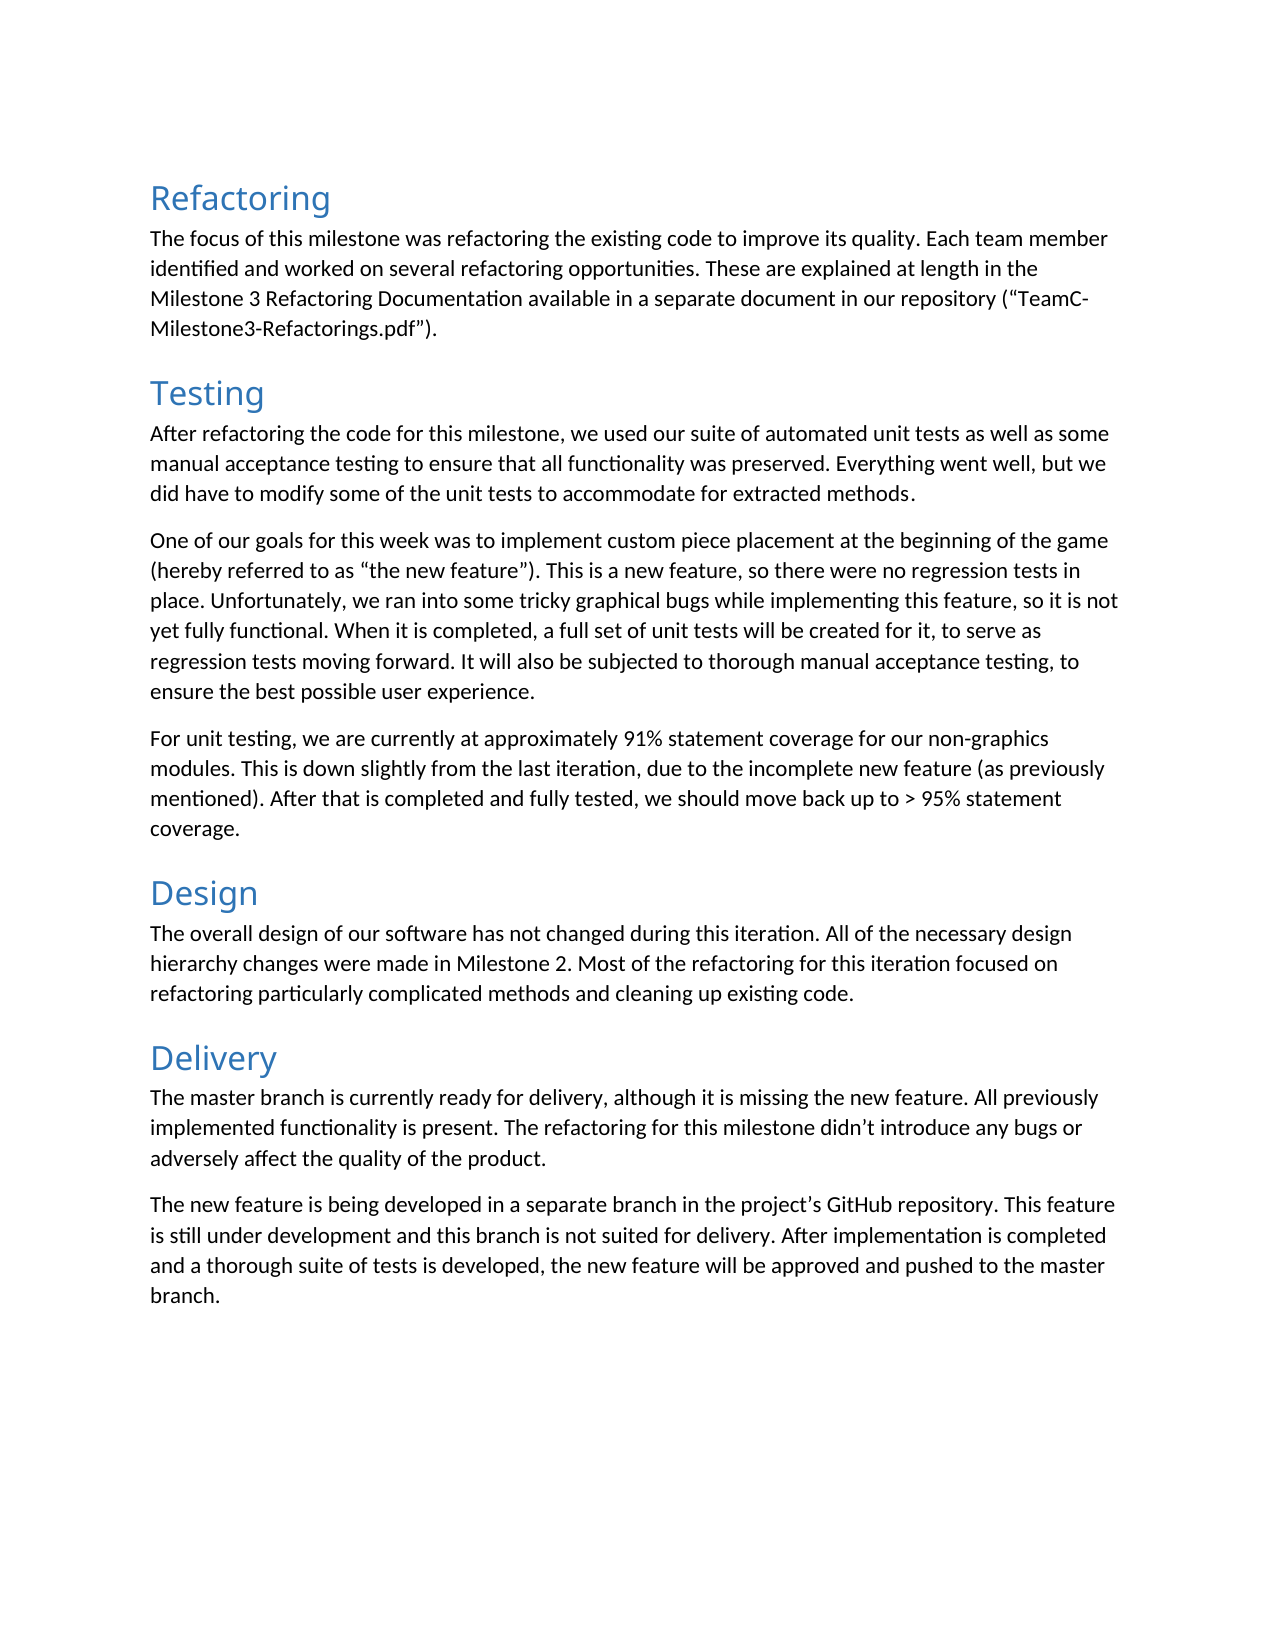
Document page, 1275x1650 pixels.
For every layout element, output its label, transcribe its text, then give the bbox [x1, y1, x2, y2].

text The overall design of our software has not changed during this iteration. All of the necessary design hierarchy changes were made in Milestone 2. Most of the refactoring for this iteration focused on refactoring particularly complicated methods and cleaning up existing code. [150, 919, 1125, 1007]
text The new feature is being developed in a separate branch in the project’s GitHub repository. This feature is still under development and this branch is not suited for delivery. After implementation is completed and a thorough suite of tests is developed, the new feature will be approved and pushed to the master branch. [150, 1191, 1125, 1309]
subtitle Testing [150, 370, 1125, 415]
subtitle Design [150, 870, 1125, 915]
subtitle Delivery [150, 1034, 1125, 1080]
text After refactoring the code for this milestone, we used our suite of automated unit tests as well as some manual acceptance testing to ensure that all functionality was preserved. Everything went well, but we did have to modify some of the unit tests to accommodate for extracted methods. [150, 419, 1125, 507]
text For unit testing, we are currently at approximately 91% statement coverage for our non-graphics modules. This is down slightly from the last iteration, due to the incomplete new feature (as previously mentioned). After that is completed and fully tested, we should move back up to > 95% statement coverage. [150, 724, 1125, 843]
text The master branch is currently ready for delivery, although it is missing the new feature. All previously implemented functionality is present. The refactoring for this milestone didn’t introduce any bugs or adversely affect the quality of the product. [150, 1083, 1125, 1172]
subtitle Refactoring [150, 175, 1125, 220]
text One of our goals for this week was to implement custom piece placement at the beginning of the game (hereby referred to as “the new feature”). This is a new feature, so there were no regression tests in place. Unfortunately, we ran into some tricky graphical bugs while implementing this feature, so it is not yet fully functional. When it is completed, a full set of unit tests will be created for it, to serve as regression tests moving forward. It will also be subjected to thorough manual acceptance testing, to ensure the best possible user experience. [150, 526, 1125, 705]
text The focus of this milestone was refactoring the existing code to improve its quality. Each team member identified and worked on several refactoring opportunities. These are explained at length in the Milestone 3 Refactoring Documentation available in a separate document in our repository (“TeamC-Milestone3-Refactorings.pdf”). [150, 224, 1125, 343]
